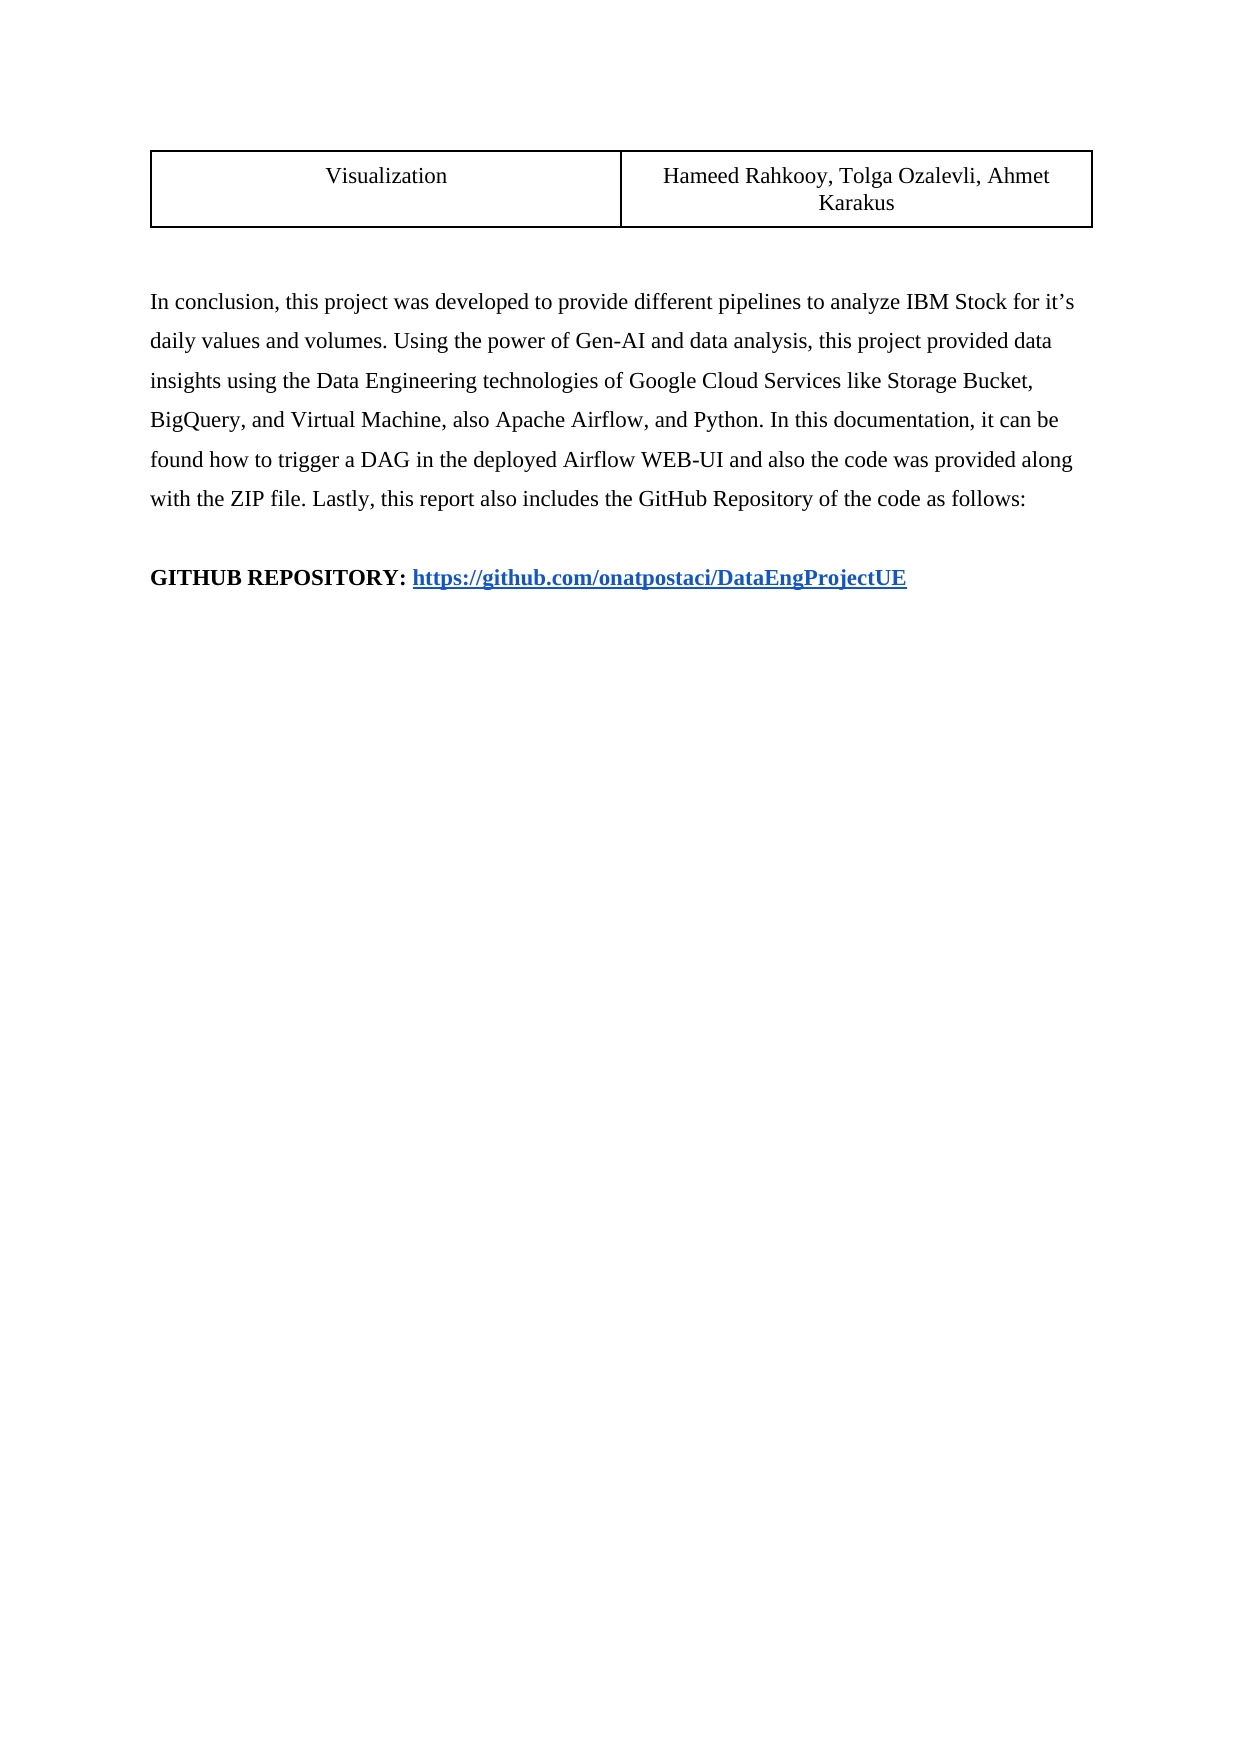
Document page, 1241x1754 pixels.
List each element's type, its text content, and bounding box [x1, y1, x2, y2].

text In conclusion, this project was developed to provide different pipelines to analyze IBM Stock for it’s daily values and volumes. Using the power of Gen-AI and data analysis, this project provided data insights using the Data Engineering technologies of Google Cloud Services like Storage Bucket, BigQuery, and Virtual Machine, also Apache Airflow, and Python. In this documentation, it can be found how to trigger a DAG in the deployed Airflow WEB-UI and also the code was provided along with the ZIP file. Lastly, this report also includes the GitHub Repository of the code as follows: [150, 288, 1090, 512]
text GITHUB REPOSITORY: https://github.com/onatpostaci/DataEngProjectUE [150, 564, 1090, 591]
table_cell Hameed Rahkooy, Tolga Ozalevli, Ahmet Karakus [622, 152, 1091, 226]
table_cell Visualization [152, 152, 620, 226]
